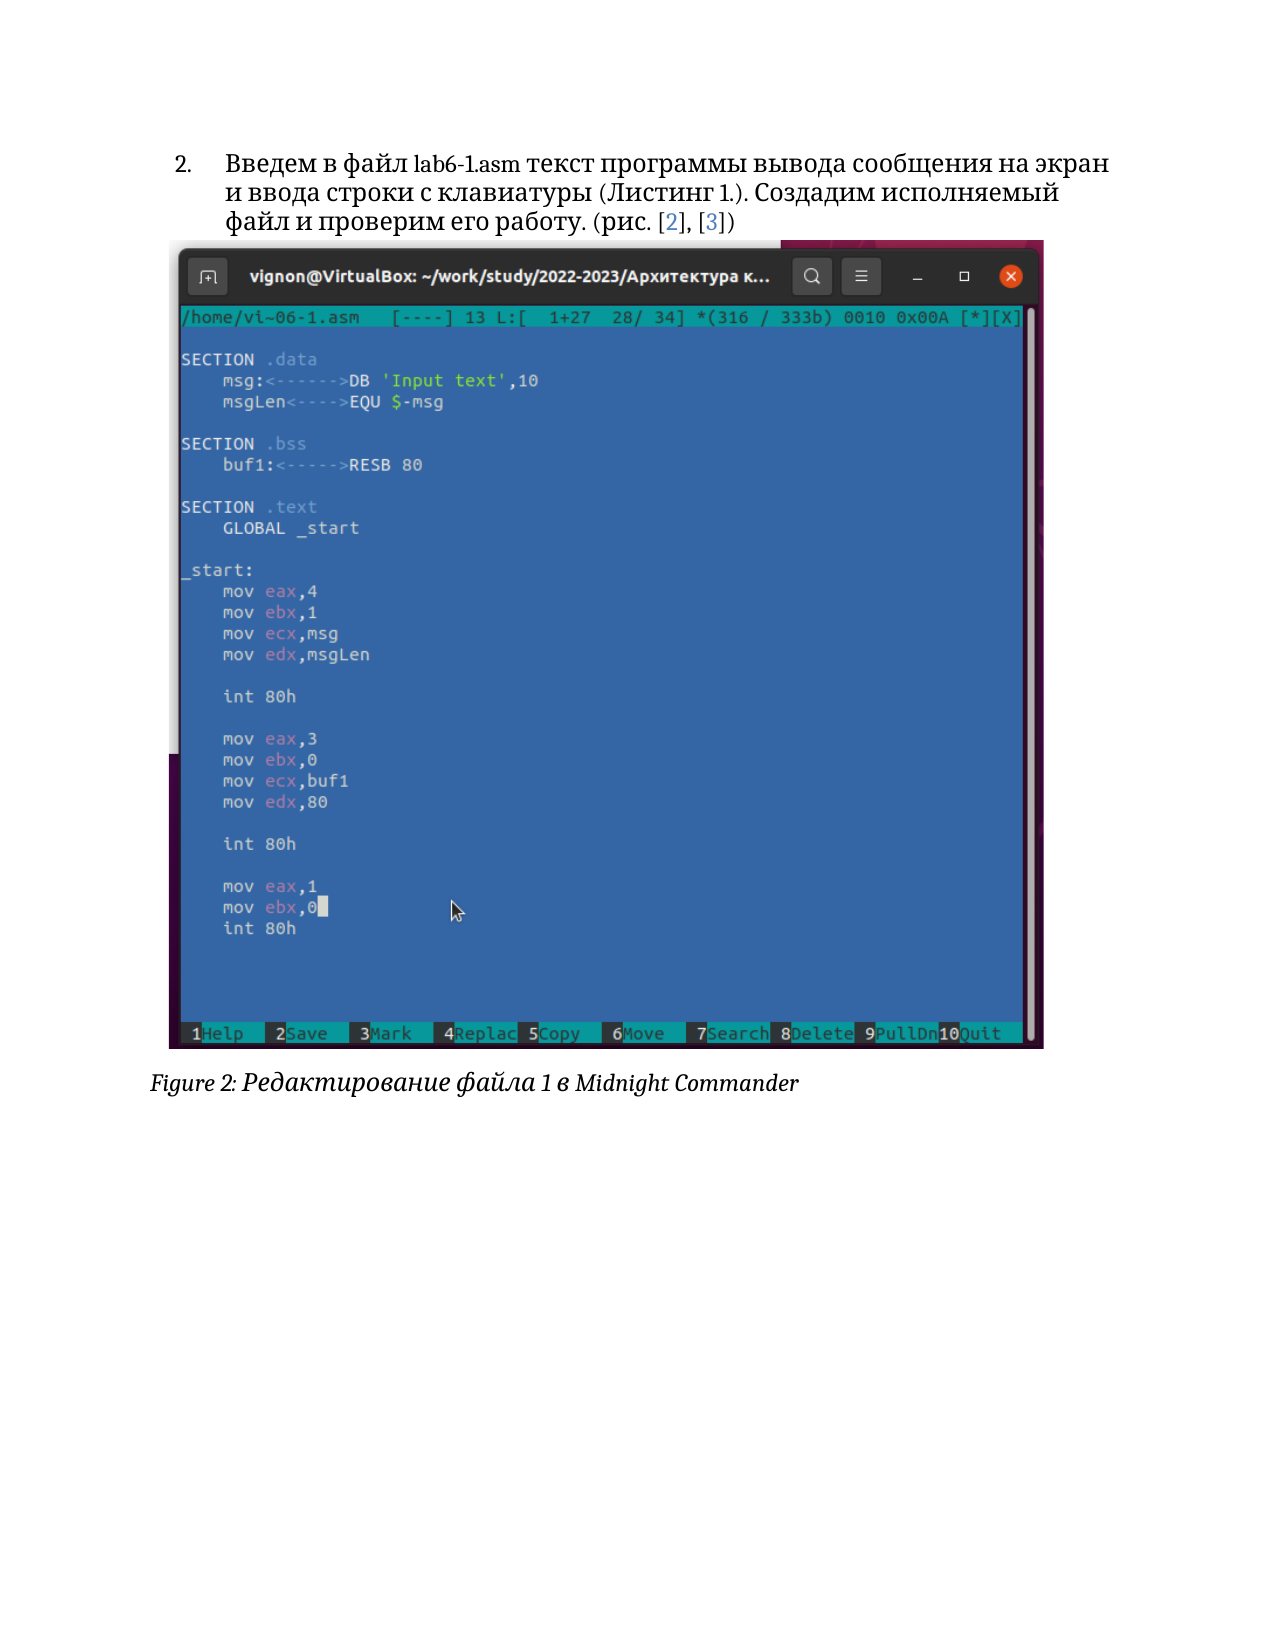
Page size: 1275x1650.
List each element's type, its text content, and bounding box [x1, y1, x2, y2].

text Figure 2: Редактирование файла 1 в Midnight Commander [150, 1069, 1125, 1098]
picture [168, 240, 1044, 1049]
list Введем в файл lab6-1.asm текст программы вывода сообщения на экран и ввода строки с клавиатуры (Листинг 1.). Создадим исполняемый файл и проверим его работу. (рис. [2], [3]) [175, 150, 1125, 236]
